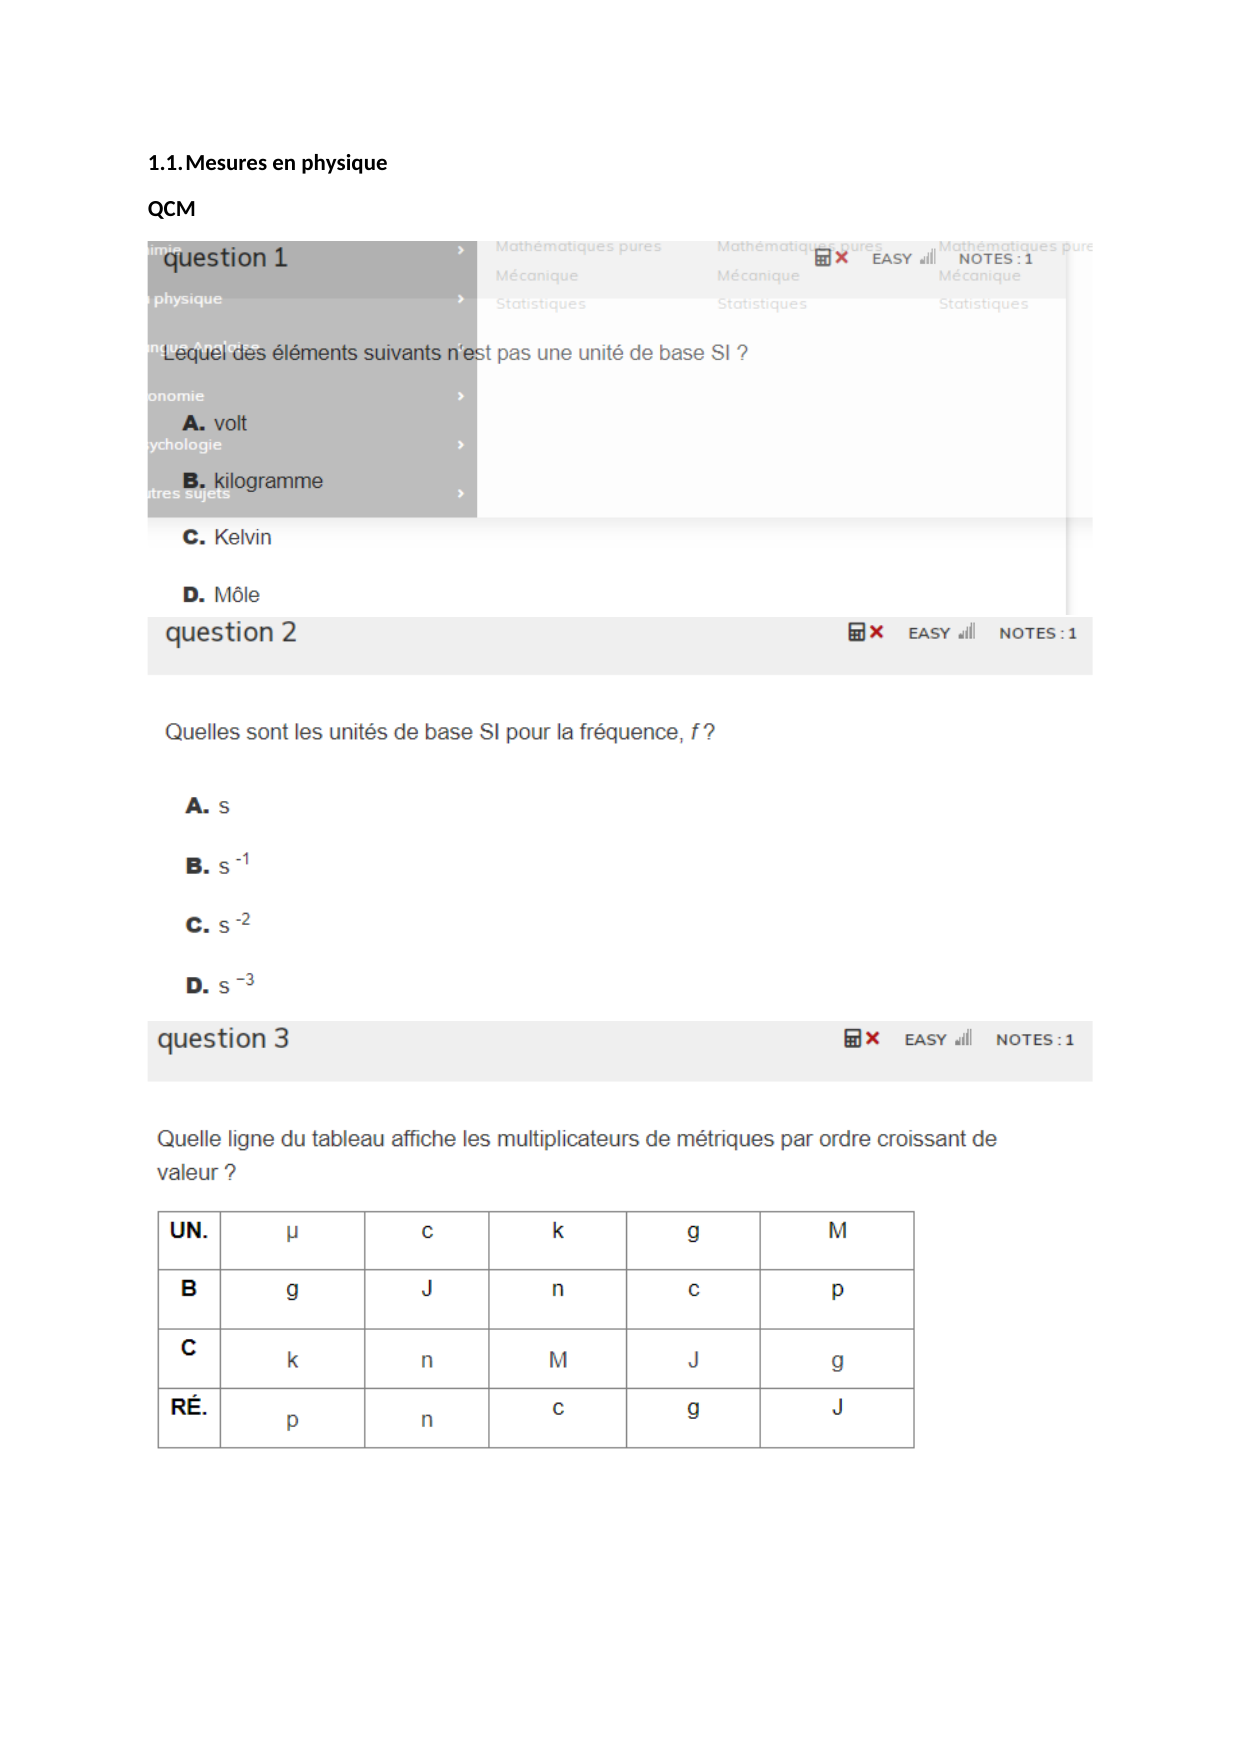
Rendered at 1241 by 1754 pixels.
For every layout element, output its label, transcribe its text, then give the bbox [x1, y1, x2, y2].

text QCM [148, 194, 1093, 222]
picture [147, 617, 1093, 1019]
picture [147, 1021, 1093, 1454]
picture [147, 241, 1093, 615]
list Mesures en physique [148, 148, 1093, 176]
